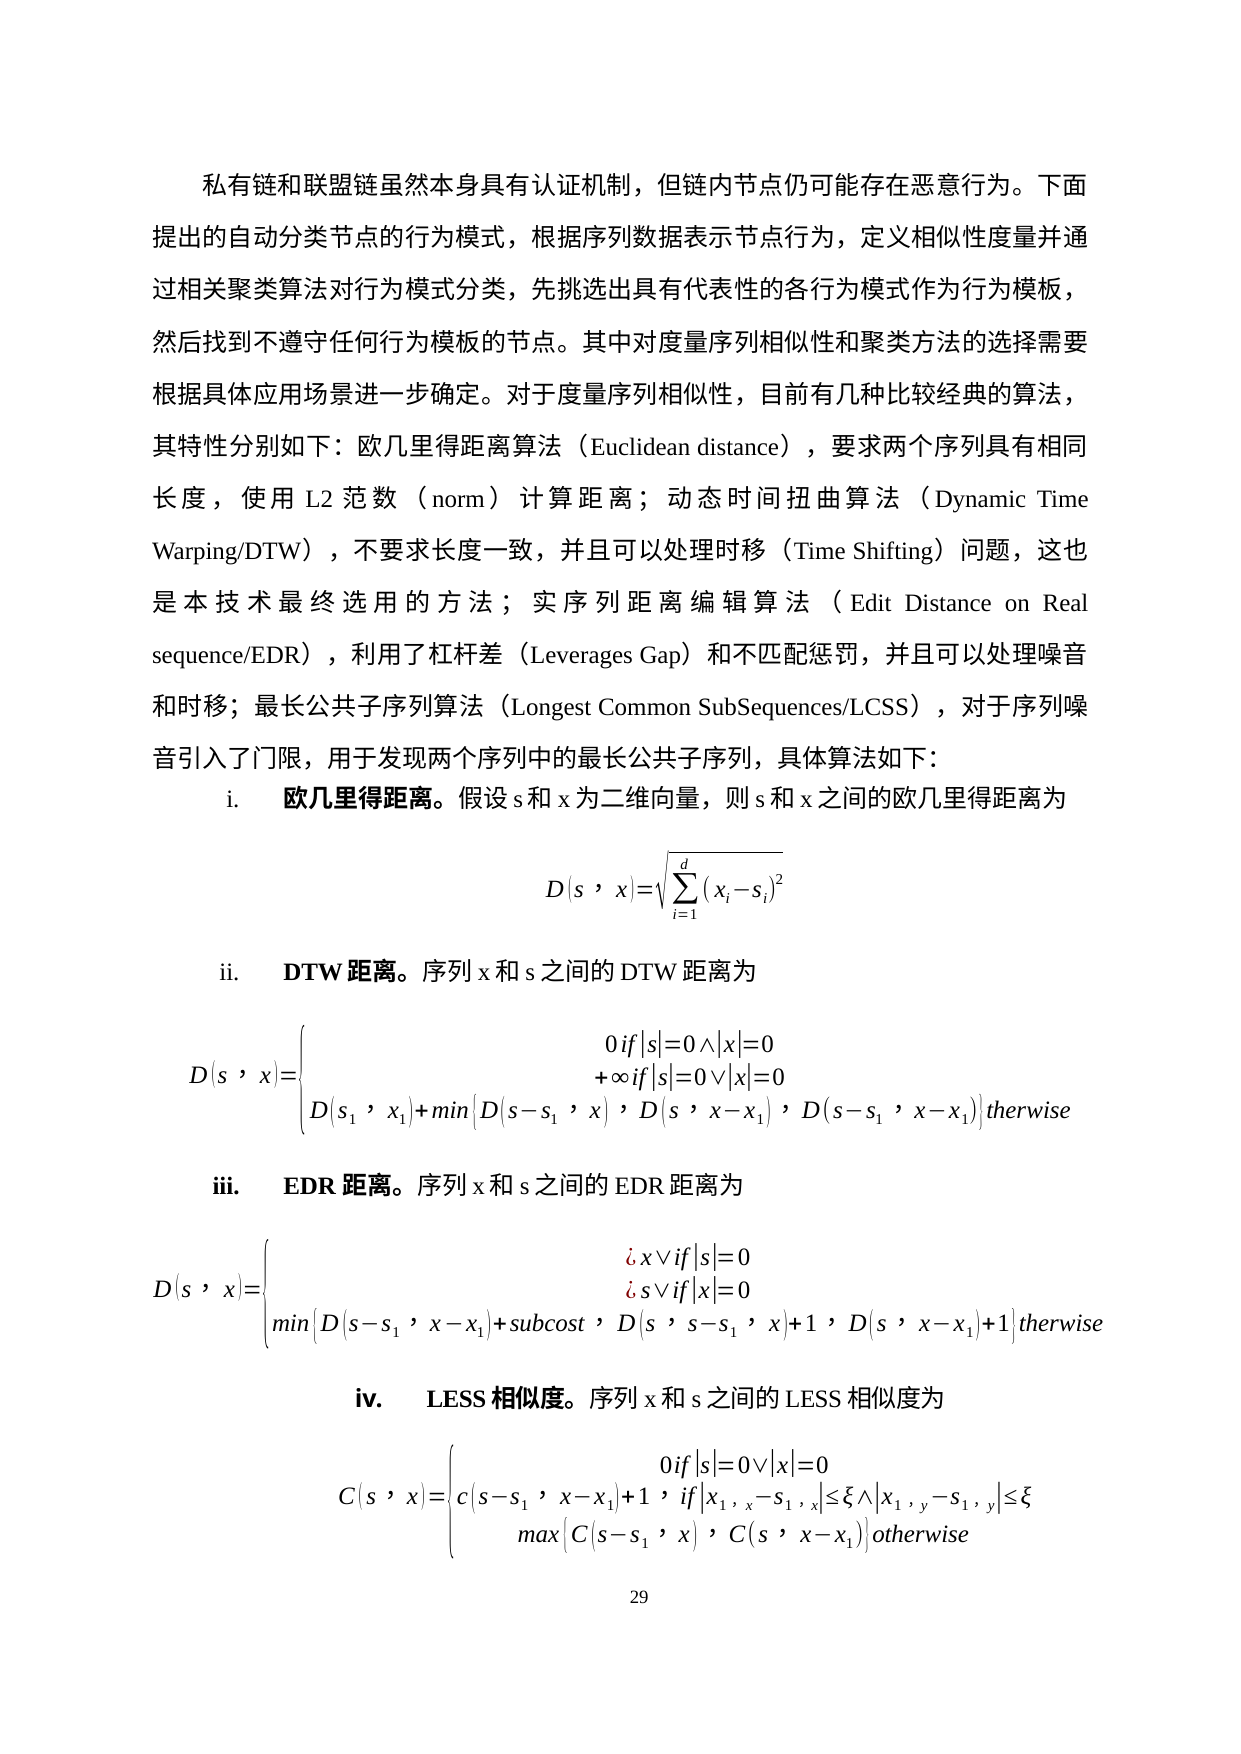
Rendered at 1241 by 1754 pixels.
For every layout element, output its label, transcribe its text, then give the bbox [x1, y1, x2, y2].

list EDR 距离。序列x和s之间的EDR距离为 [239, 1165, 1088, 1201]
list LESS相似度。序列x和s之间的LESS相似度为 [239, 1378, 1088, 1560]
list DTW距离。序列x和s之间的DTW距离为 [239, 952, 1088, 988]
list 欧几里得距离。假设s和x为二维向量，则s和x之间的欧几里得距离为 [239, 778, 1088, 814]
text 私有链和联盟链虽然本身具有认证机制，但链内节点仍可能存在恶意行为。下面提出的自动分类节点的行为模式，根据序列数据表示节点行为，定义相似性度量并通过相关聚类算法对行为模式分类，先挑选出具有代表性的各行为模式作为行为模板，然后找到不遵守任何行为模板的节点。其中对度量序列相似性和聚类方法的选择需要根据具体应用场景进一步确定。对于度量序列相似性，目前有几种比较经典的算法，其特性分别如下：欧几里得距离算法（Euclidean distance），要求两个序列具有相同长度，使用L2范数（norm）计算距离；动态时间扭曲算法（Dynamic Time Warping/DTW），不要求长度一致，并且可以处理时移（Time Shifting）问题，这也是本技术最终选用的方法；实序列距离编辑算法（Edit Distance on Real sequence/EDR），利用了杠杆差（Leverages Gap）和不匹配惩罚，并且可以处理噪音和时移；最长公共子序列算法（Longest Common SubSequences/LCSS），对于序列噪音引入了门限，用于发现两个序列中的最长公共子序列，具体算法如下： [152, 153, 1088, 778]
